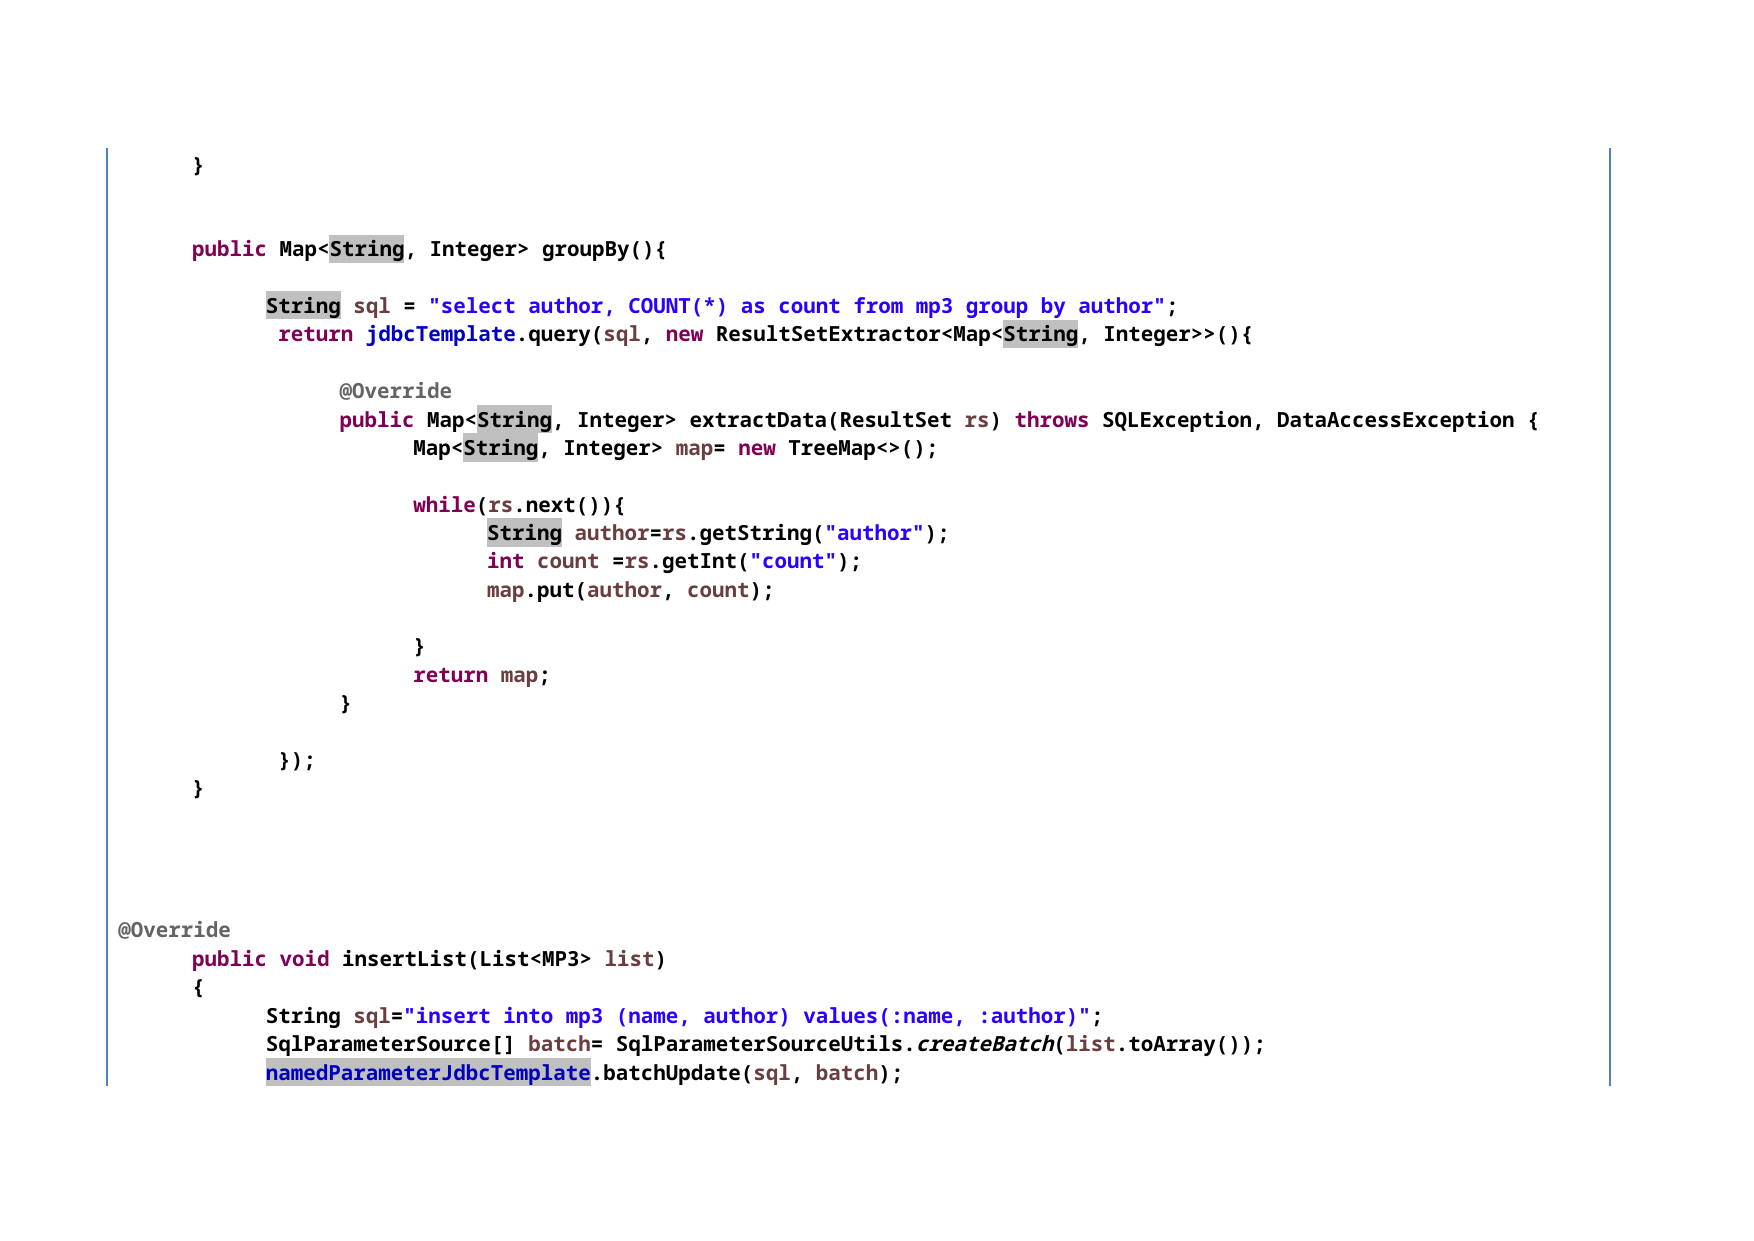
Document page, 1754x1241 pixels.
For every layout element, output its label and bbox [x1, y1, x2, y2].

table_cell [108, 148, 1609, 1086]
